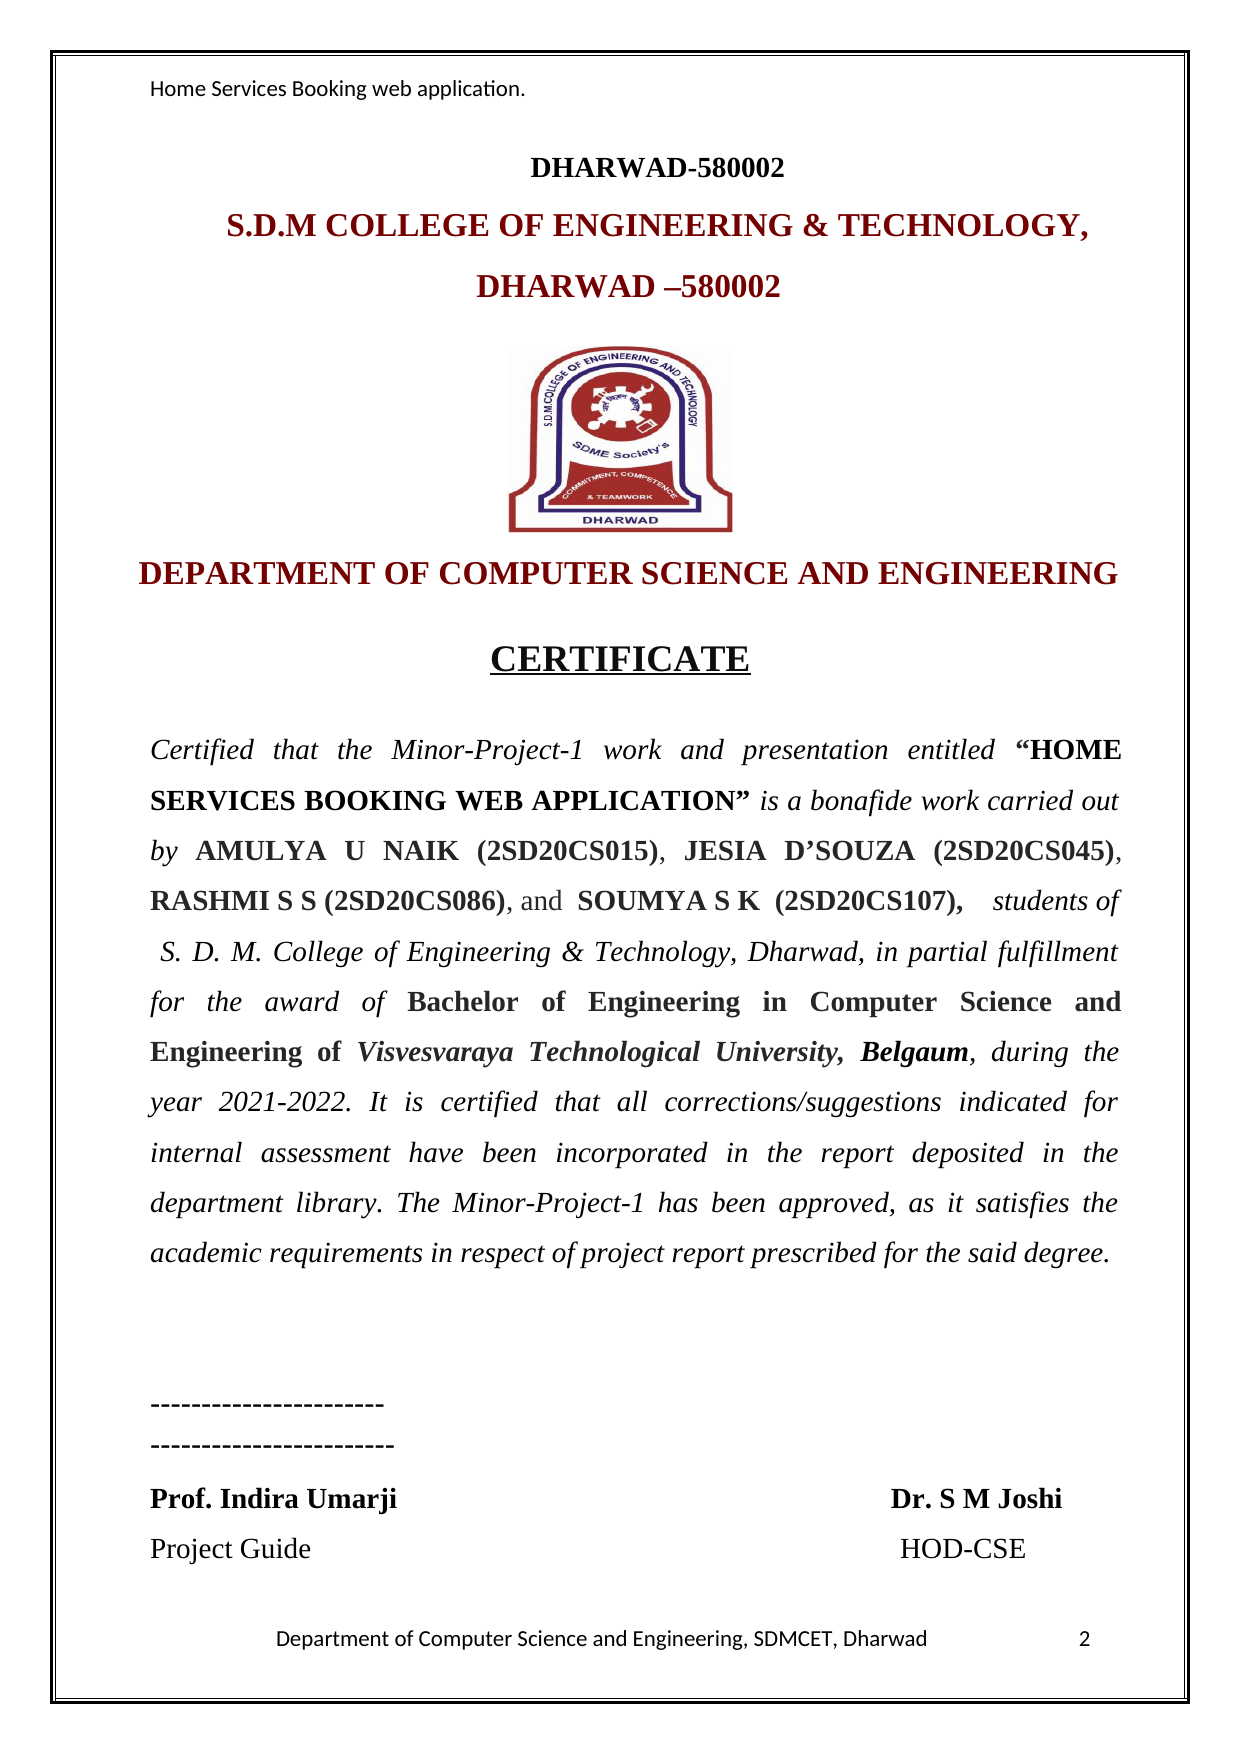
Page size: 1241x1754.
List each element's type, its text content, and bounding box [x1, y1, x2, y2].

text Certified that the Minor-Project-1 work and presentation entitled “HOME SERVICES BOOKING WEB APPLICATION” is a bonafide work carried out by AMULYA U NAIK (2SD20CS015), JESIA D’SOUZA (2SD20CS045), RASHMI S S (2SD20CS086), and SOUMYA S K (2SD20CS107), students of [150, 732, 1122, 917]
text Prof. Indira Umarji Dr. S M Joshi [150, 1481, 1122, 1515]
text DHARWAD –580002 [120, 266, 1137, 304]
text S. D. M. College of Engineering & Technology, Dharwad, in partial fulfillment for the award of Bachelor of Engineering in Computer Science and Engineering of Visvesvaraya Technological University, Belgaum, during the year 2021-2022. It is certified that all corrections/suggestions indicated for internal assessment have been incorporated in the report deposited in the department library. The Minor-Project-1 has been approved, as it satisfies the academic requirements in respect of project report prescribed for the said degree. [150, 934, 1122, 1269]
text S.D.M COLLEGE OF ENGINEERING & TECHNOLOGY, [150, 205, 1090, 243]
text Project Guide HOD-CSE [150, 1531, 1122, 1565]
text CERTIFICATE [150, 636, 1090, 679]
text ----------------------- ------------------------ [150, 1383, 1122, 1464]
text DHARWAD-580002 [150, 150, 1090, 183]
text DEPARTMENT OF COMPUTER SCIENCE AND ENGINEERING [135, 553, 1122, 591]
